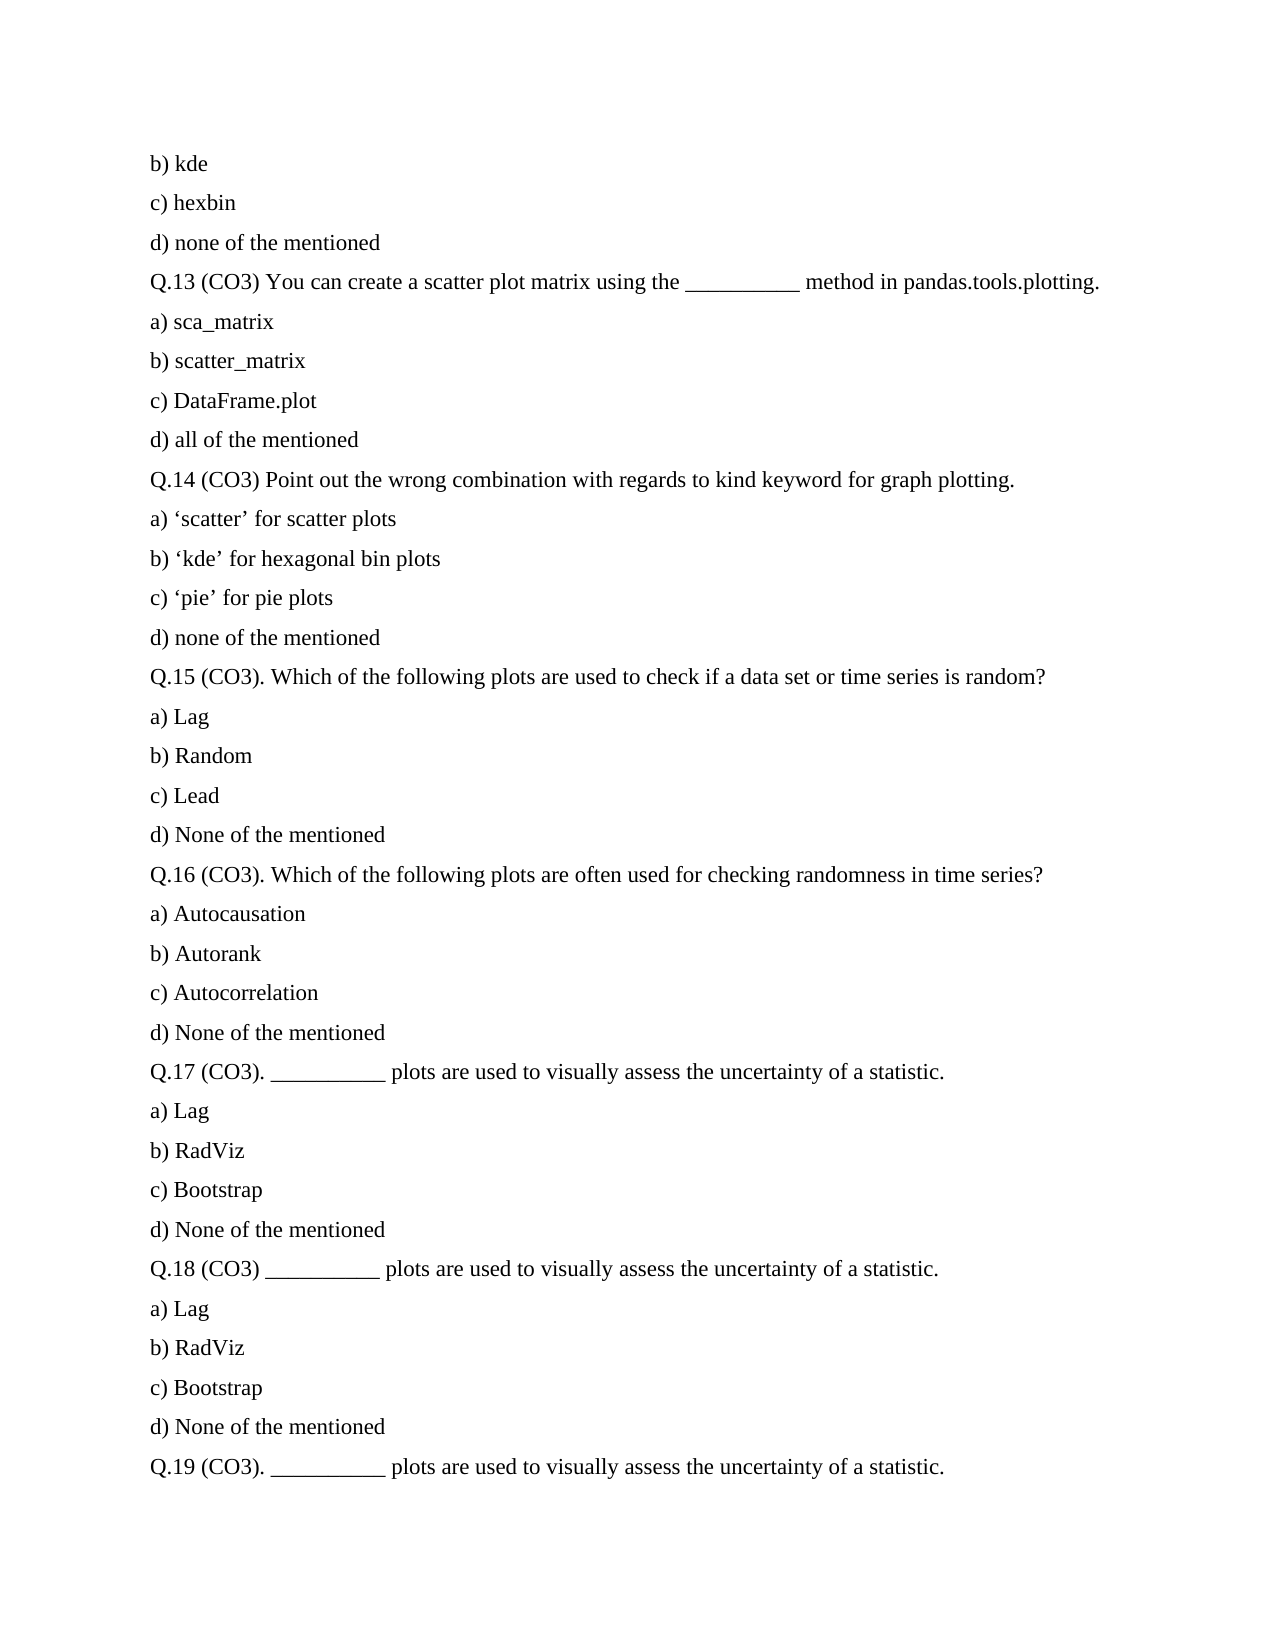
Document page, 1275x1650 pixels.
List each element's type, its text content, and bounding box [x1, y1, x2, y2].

text a) Lag [150, 703, 1125, 729]
text b) scatter_matrix [150, 347, 1125, 374]
text b) Random [150, 742, 1125, 768]
text Q.14 (CO3) Point out the wrong combination with regards to kind keyword for graph plotting. [150, 466, 1125, 492]
text d) None of the mentioned [150, 1413, 1125, 1440]
text c) Bootstrap [150, 1374, 1125, 1400]
text a) Lag [150, 1295, 1125, 1321]
text a) Lag [150, 1097, 1125, 1124]
text a) ‘scatter’ for scatter plots [150, 505, 1125, 532]
text d) None of the mentioned [150, 1018, 1125, 1045]
text Q.15 (CO3). Which of the following plots are used to check if a data set or time series is random? [150, 663, 1125, 689]
text c) Lead [150, 782, 1125, 808]
text d) none of the mentioned [150, 624, 1125, 650]
text b) RadViz [150, 1137, 1125, 1163]
text d) all of the mentioned [150, 426, 1125, 453]
text b) ‘kde’ for hexagonal bin plots [150, 545, 1125, 571]
text Q.16 (CO3). Which of the following plots are often used for checking randomness in time series? [150, 861, 1125, 887]
text b) RadViz [150, 1334, 1125, 1361]
text Q.18 (CO3) __________ plots are used to visually assess the uncertainty of a statistic. [150, 1255, 1125, 1282]
text c) DataFrame.plot [150, 387, 1125, 413]
text a) sca_matrix [150, 308, 1125, 334]
text a) Autocausation [150, 900, 1125, 926]
text d) None of the mentioned [150, 1216, 1125, 1242]
text d) none of the mentioned [150, 229, 1125, 255]
text Q.19 (CO3). __________ plots are used to visually assess the uncertainty of a statistic. [150, 1453, 1125, 1479]
text c) ‘pie’ for pie plots [150, 584, 1125, 611]
text b) Autorank [150, 939, 1125, 966]
text d) None of the mentioned [150, 821, 1125, 847]
text c) hexbin [150, 189, 1125, 216]
text c) Autocorrelation [150, 979, 1125, 1005]
text b) kde [150, 150, 1125, 176]
text Q.13 (CO3) You can create a scatter plot matrix using the __________ method in pandas.tools.plotting. [150, 268, 1125, 295]
text c) Bootstrap [150, 1176, 1125, 1203]
text Q.17 (CO3). __________ plots are used to visually assess the uncertainty of a statistic. [150, 1058, 1125, 1084]
